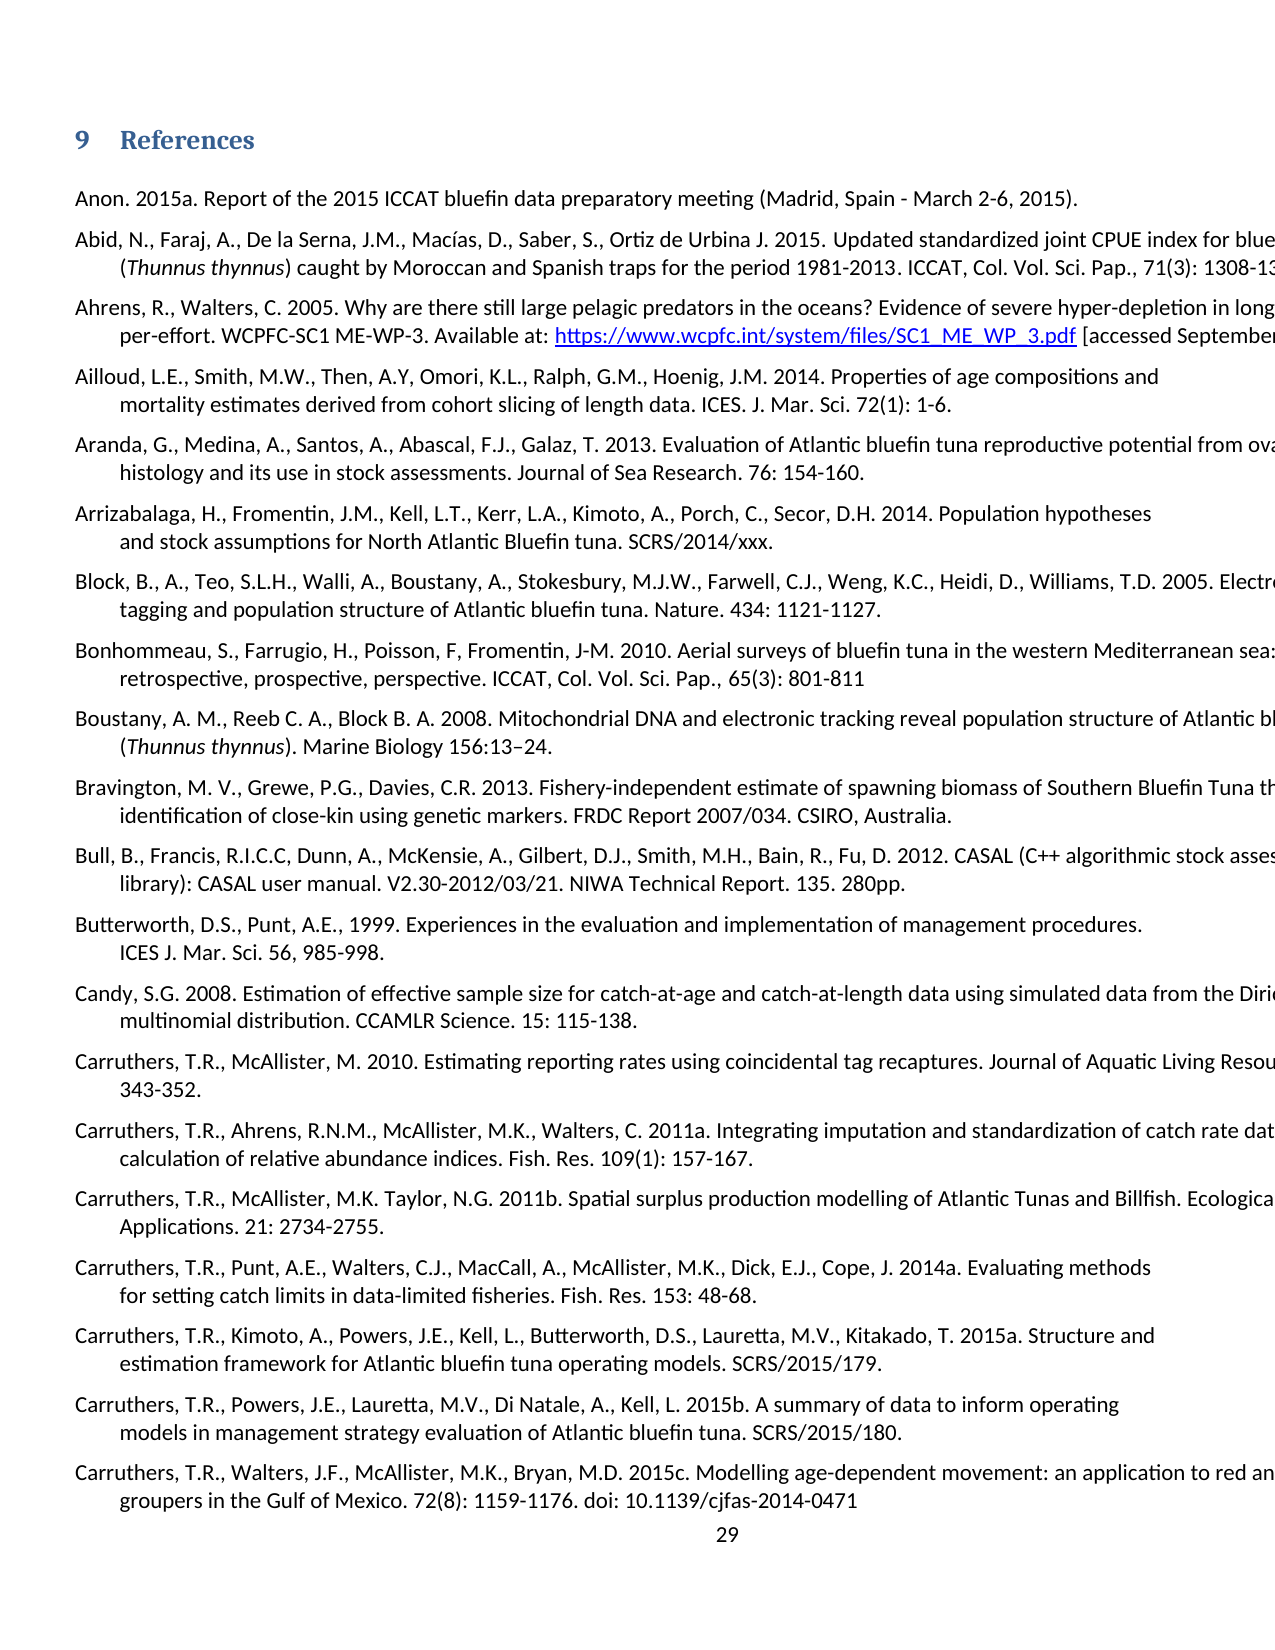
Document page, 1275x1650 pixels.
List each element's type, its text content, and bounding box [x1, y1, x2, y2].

text Carruthers, T.R., Kimoto, A., Powers, J.E., Kell, L., Butterworth, D.S., Lauretta, M.V., Kitakado, T. 2015a. Structure and estimation framework for Atlantic bluefin tuna operating models. SCRS/2015/179. [75, 1321, 1172, 1377]
subtitle References [75, 125, 1173, 156]
text Abid, N., Faraj, A., De la Serna, J.M., Macías, D., Saber, S., Ortiz de Urbina J. 2015. Updated standardized joint CPUE index for bluefin tuna (Thunnus thynnus) caught by Moroccan and Spanish traps for the period 1981-2013. ICCAT, Col. Vol. Sci. Pap., 71(3): 1308-1312. [75, 225, 1275, 281]
text Bull, B., Francis, R.I.C.C, Dunn, A., McKensie, A., Gilbert, D.J., Smith, M.H., Bain, R., Fu, D. 2012. CASAL (C++ algorithmic stock assessment library): CASAL user manual. V2.30-2012/03/21. NIWA Technical Report. 135. 280pp. [75, 842, 1275, 898]
text Carruthers, T.R., Walters, J.F., McAllister, M.K., Bryan, M.D. 2015c. Modelling age-dependent movement: an application to red and gag groupers in the Gulf of Mexico. 72(8): 1159-1176. doi: 10.1139/cjfas-2014-0471 [75, 1458, 1275, 1514]
text Anon. 2015a. Report of the 2015 ICCAT bluefin data preparatory meeting (Madrid, Spain - March 2-6, 2015). [75, 184, 1275, 212]
text Carruthers, T.R., McAllister, M.K. Taylor, N.G. 2011b. Spatial surplus production modelling of Atlantic Tunas and Billfish. Ecological Applications. 21: 2734-2755. [75, 1184, 1275, 1240]
text Carruthers, T.R., Punt, A.E., Walters, C.J., MacCall, A., McAllister, M.K., Dick, E.J., Cope, J. 2014a. Evaluating methods for setting catch limits in data-limited fisheries. Fish. Res. 153: 48-68. [75, 1253, 1172, 1309]
text Boustany, A. M., Reeb C. A., Block B. A. 2008. Mitochondrial DNA and electronic tracking reveal population structure of Atlantic bluefin tuna (Thunnus thynnus). Marine Biology 156:13–24. [75, 704, 1275, 761]
text Aranda, G., Medina, A., Santos, A., Abascal, F.J., Galaz, T. 2013. Evaluation of Atlantic bluefin tuna reproductive potential from ovarian histology and its use in stock assessments. Journal of Sea Research. 76: 154-160. [75, 430, 1275, 486]
text Bravington, M. V., Grewe, P.G., Davies, C.R. 2013. Fishery-independent estimate of spawning biomass of Southern Bluefin Tuna through identification of close-kin using genetic markers. FRDC Report 2007/034. CSIRO, Australia. [75, 773, 1275, 829]
text Carruthers, T.R., Ahrens, R.N.M., McAllister, M.K., Walters, C. 2011a. Integrating imputation and standardization of catch rate data in the calculation of relative abundance indices. Fish. Res. 109(1): 157-167. [75, 1116, 1275, 1172]
text Ahrens, R., Walters, C. 2005. Why are there still large pelagic predators in the oceans? Evidence of severe hyper-depletion in longline catch-per-effort. WCPFC-SC1 ME-WP-3. Available at: https://www.wcpfc.int/system/files/SC1_ME_WP_3.pdf [accessed September 2015]. [75, 293, 1275, 349]
text Ailloud, L.E., Smith, M.W., Then, A.Y, Omori, K.L., Ralph, G.M., Hoenig, J.M. 2014. Properties of age compositions and mortality estimates derived from cohort slicing of length data. ICES. J. Mar. Sci. 72(1): 1-6. [75, 362, 1173, 418]
text Butterworth, D.S., Punt, A.E., 1999. Experiences in the evaluation and implementation of management procedures. ICES J. Mar. Sci. 56, 985-998. [75, 910, 1172, 966]
text Arrizabalaga, H., Fromentin, J.M., Kell, L.T., Kerr, L.A., Kimoto, A., Porch, C., Secor, D.H. 2014. Population hypotheses and stock assumptions for North Atlantic Bluefin tuna. SCRS/2014/xxx. [75, 499, 1172, 555]
text Carruthers, T.R., McAllister, M. 2010. Estimating reporting rates using coincidental tag recaptures. Journal of Aquatic Living Resources. 23: 343-352. [75, 1047, 1275, 1103]
text Bonhommeau, S., Farrugio, H., Poisson, F, Fromentin, J-M. 2010. Aerial surveys of bluefin tuna in the western Mediterranean sea: retrospective, prospective, perspective. ICCAT, Col. Vol. Sci. Pap., 65(3): 801-811 [75, 636, 1275, 692]
text Candy, S.G. 2008. Estimation of effective sample size for catch-at-age and catch-at-length data using simulated data from the Dirichlet-multinomial distribution. CCAMLR Science. 15: 115-138. [75, 979, 1275, 1035]
text Carruthers, T.R., Powers, J.E., Lauretta, M.V., Di Natale, A., Kell, L. 2015b. A summary of data to inform operating models in management strategy evaluation of Atlantic bluefin tuna. SCRS/2015/180. [75, 1390, 1172, 1446]
text Block, B., A., Teo, S.L.H., Walli, A., Boustany, A., Stokesbury, M.J.W., Farwell, C.J., Weng, K.C., Heidi, D., Williams, T.D. 2005. Electronic tagging and population structure of Atlantic bluefin tuna. Nature. 434: 1121-1127. [75, 567, 1275, 623]
